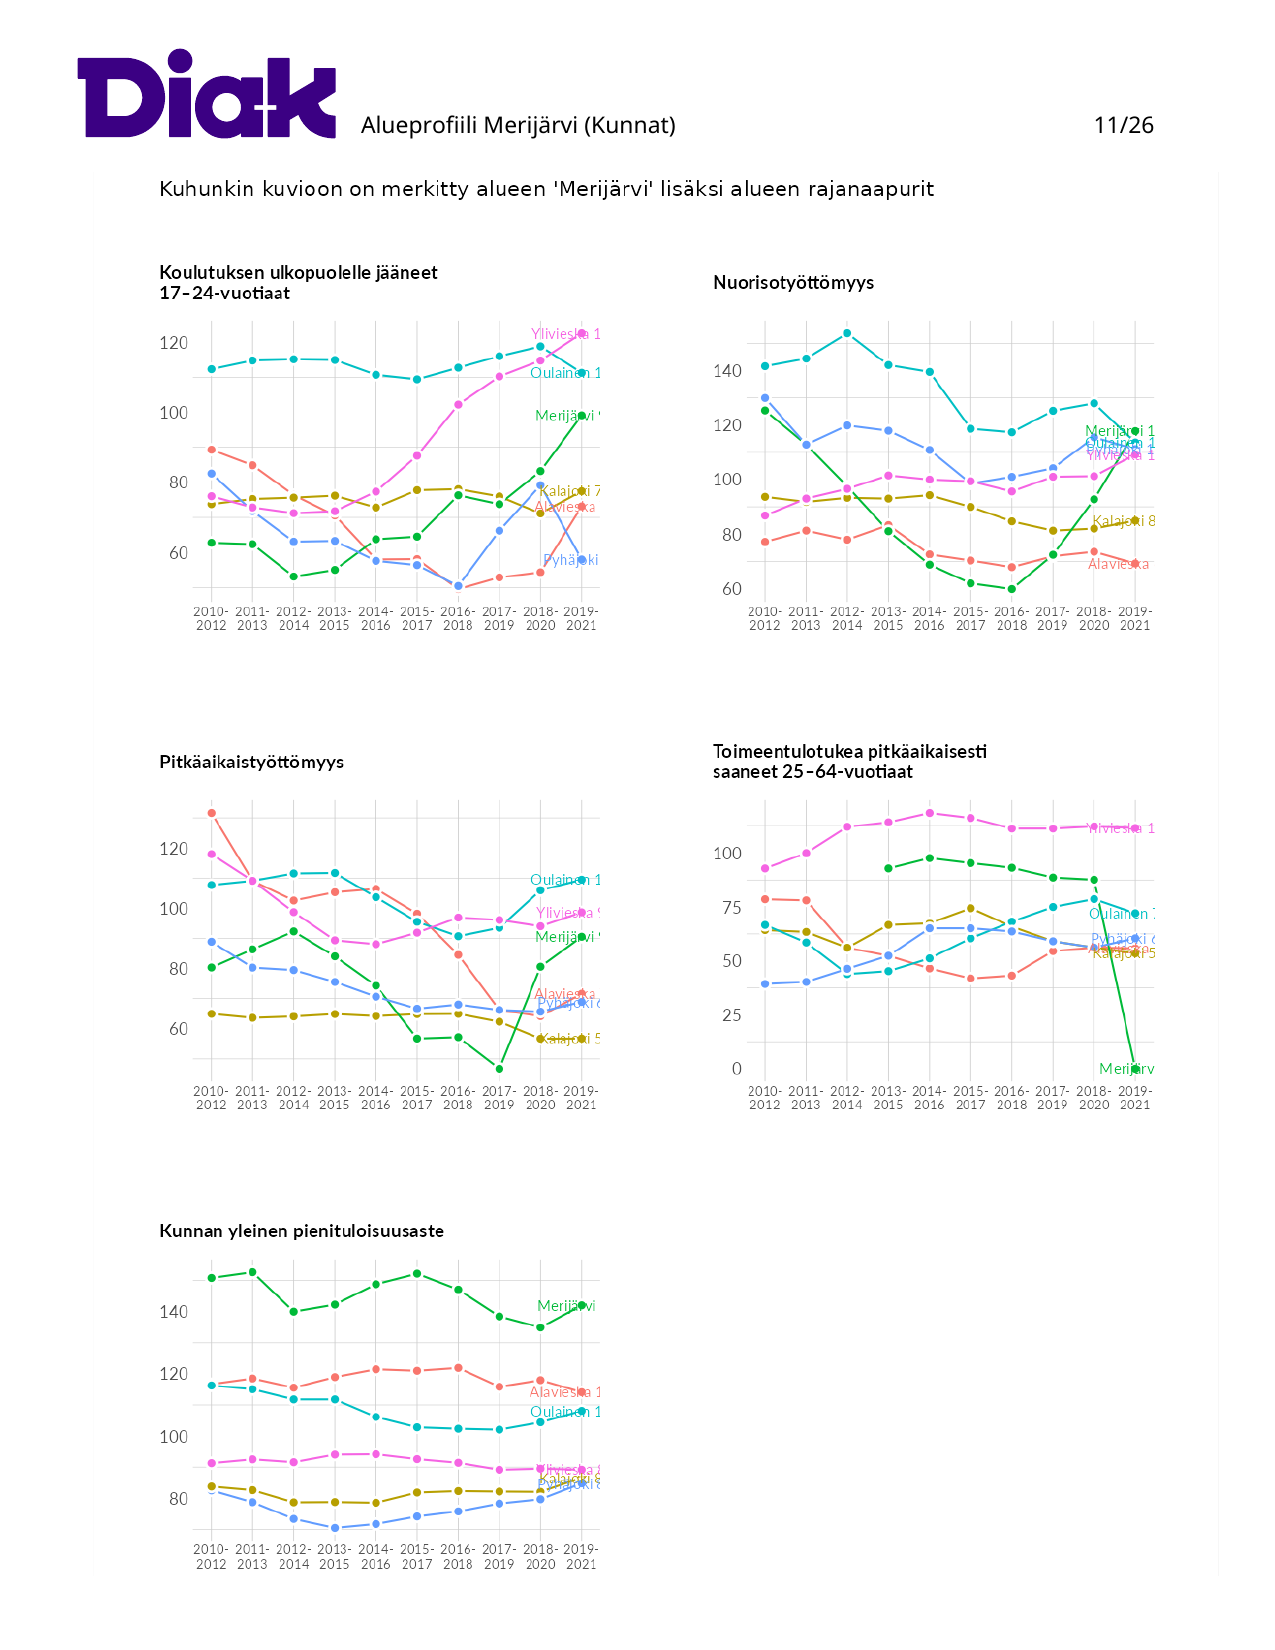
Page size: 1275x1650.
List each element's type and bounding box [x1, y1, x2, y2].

picture [93, 172, 1219, 1576]
